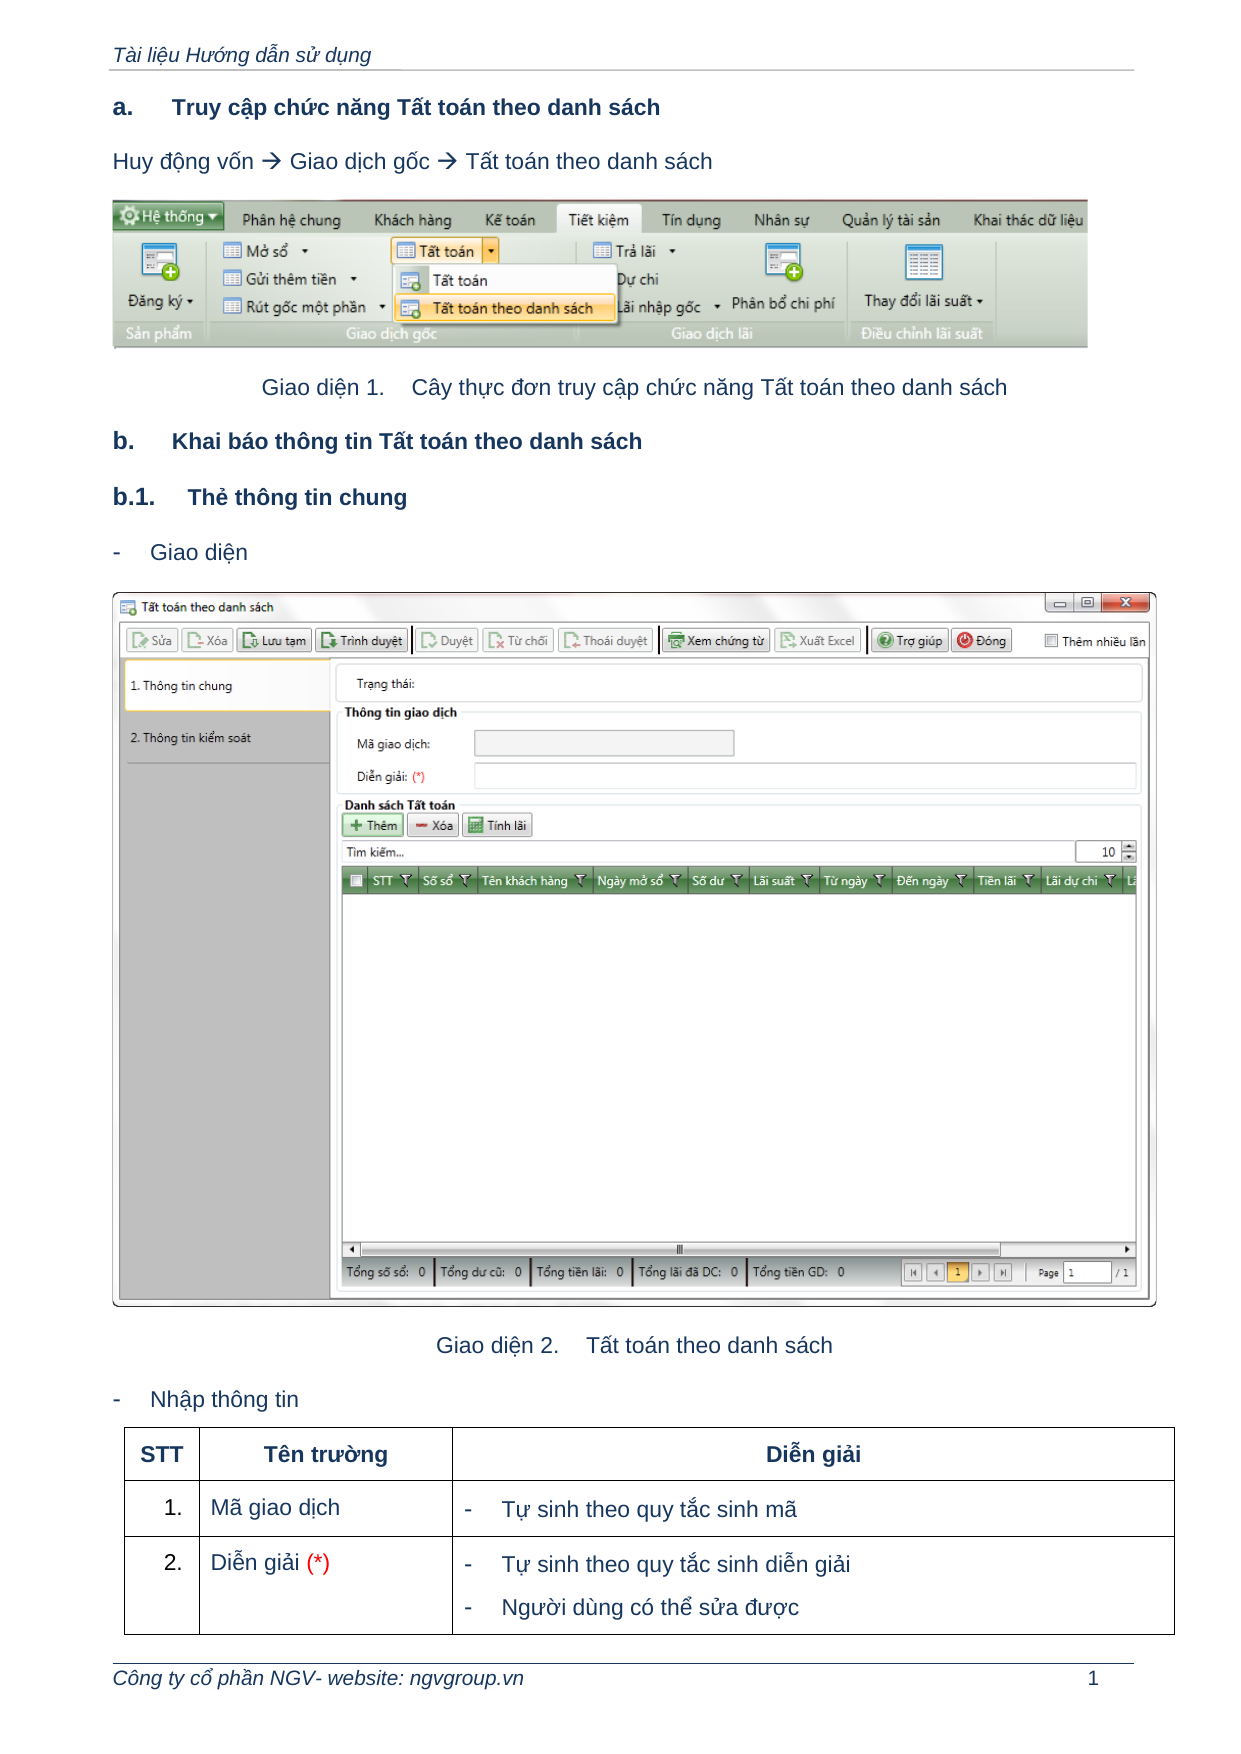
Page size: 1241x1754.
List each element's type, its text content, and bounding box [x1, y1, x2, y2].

text Giao diện [112, 537, 1156, 566]
picture [112, 592, 1157, 1307]
table_cell [125, 1481, 199, 1536]
picture [112, 199, 1088, 349]
table_cell Diễn giải (*) [200, 1537, 452, 1634]
subtitle Thẻ thông tin chung [112, 481, 1156, 510]
table_cell Mã giao dịch [200, 1481, 452, 1536]
text Huy động vốn Giao dịch gốc Tất toán theo danh sách [112, 148, 1156, 174]
text Nhập thông tin [112, 1384, 1156, 1413]
table_header STT [125, 1428, 199, 1480]
table_cell [125, 1537, 199, 1634]
table_header Tên trường [200, 1428, 452, 1480]
subtitle Truy cập chức năng Tất toán theo danh sách [112, 92, 1156, 121]
subtitle Khai báo thông tin Tất toán theo danh sách [112, 426, 1156, 454]
table_cell Tự sinh theo quy tắc sinh diễn giải Người dùng có thể sửa được [453, 1537, 1174, 1634]
text Tất toán theo danh sách [112, 1332, 1156, 1358]
table_header Diễn giải [453, 1428, 1174, 1480]
text Cây thực đơn truy cập chức năng Tất toán theo danh sách [112, 374, 1156, 400]
table_cell Tự sinh theo quy tắc sinh mã [453, 1481, 1174, 1536]
